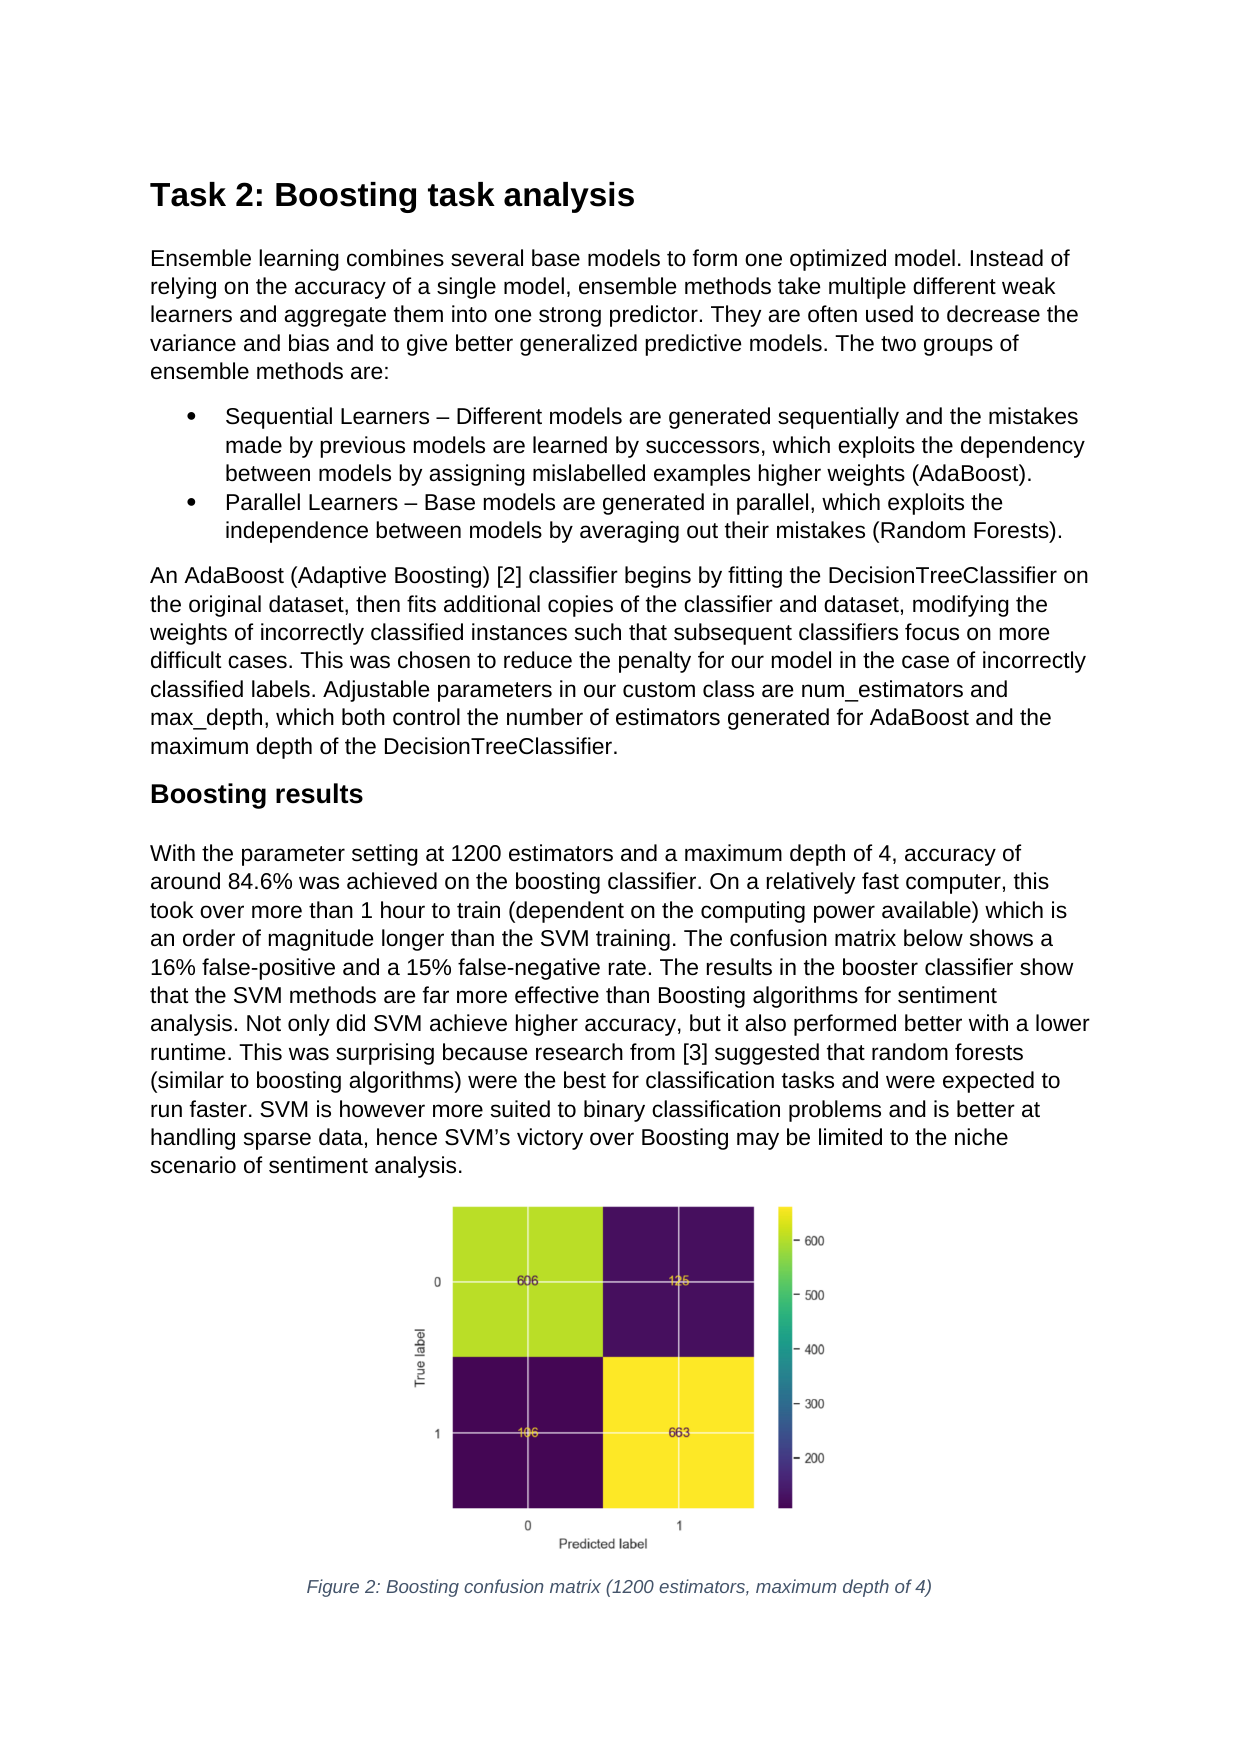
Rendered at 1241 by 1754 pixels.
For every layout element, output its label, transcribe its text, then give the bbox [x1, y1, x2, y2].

list Sequential Learners – Different models are generated sequentially and the mistakes made by previous models are learned by successors, which exploits the dependency between models by assigning mislabelled examples higher weights (AdaBoost). [187, 403, 1090, 487]
picture [408, 1197, 832, 1557]
text Ensemble learning combines several base models to form one optimized model. Instead of relying on the accuracy of a single model, ensemble methods take multiple different weak learners and aggregate them into one strong predictor. They are often used to decrease the variance and bias and to give better generalized predictive models. The two groups of ensemble methods are: [150, 244, 1090, 384]
text An AdaBoost (Adaptive Boosting) [2] classifier begins by fitting the DecisionTreeClassifier on the original dataset, then fits additional copies of the classifier and dataset, modifying the weights of incorrectly classified instances such that subsequent classifiers focus on more difficult cases. This was chosen to reduce the penalty for our model in the case of incorrectly classified labels. Adjustable parameters in our custom class are num_estimators and max_depth, which both control the number of estimators generated for AdaBoost and the maximum depth of the DecisionTreeClassifier. [150, 562, 1090, 759]
subtitle Task 2: Boosting task analysis [150, 175, 1090, 213]
list Parallel Learners – Base models are generated in parallel, which exploits the independence between models by averaging out their mistakes (Random Forests). [187, 489, 1090, 543]
subtitle Boosting results [150, 778, 1090, 809]
text With the parameter setting at 1200 estimators and a maximum depth of 4, accuracy of around 84.6% was achieved on the boosting classifier. On a relatively fast computer, this took over more than 1 hour to train (dependent on the computing power available) which is an order of magnitude longer than the SVM training. The confusion matrix below shows a 16% false-positive and a 15% false-negative rate. The results in the booster classifier show that the SVM methods are far more effective than Boosting algorithms for sentiment analysis. Not only did SVM achieve higher accuracy, but it also performed better with a lower runtime. This was surprising because research from [3] suggested that random forests (similar to boosting algorithms) were the best for classification tasks and were expected to run faster. SVM is however more suited to binary classification problems and is better at handling sparse data, hence SVM’s victory over Boosting may be limited to the niche scenario of sentiment analysis. [150, 840, 1090, 1179]
text Figure 2: Boosting confusion matrix (1200 estimators, maximum depth of 4) [150, 1575, 1090, 1597]
